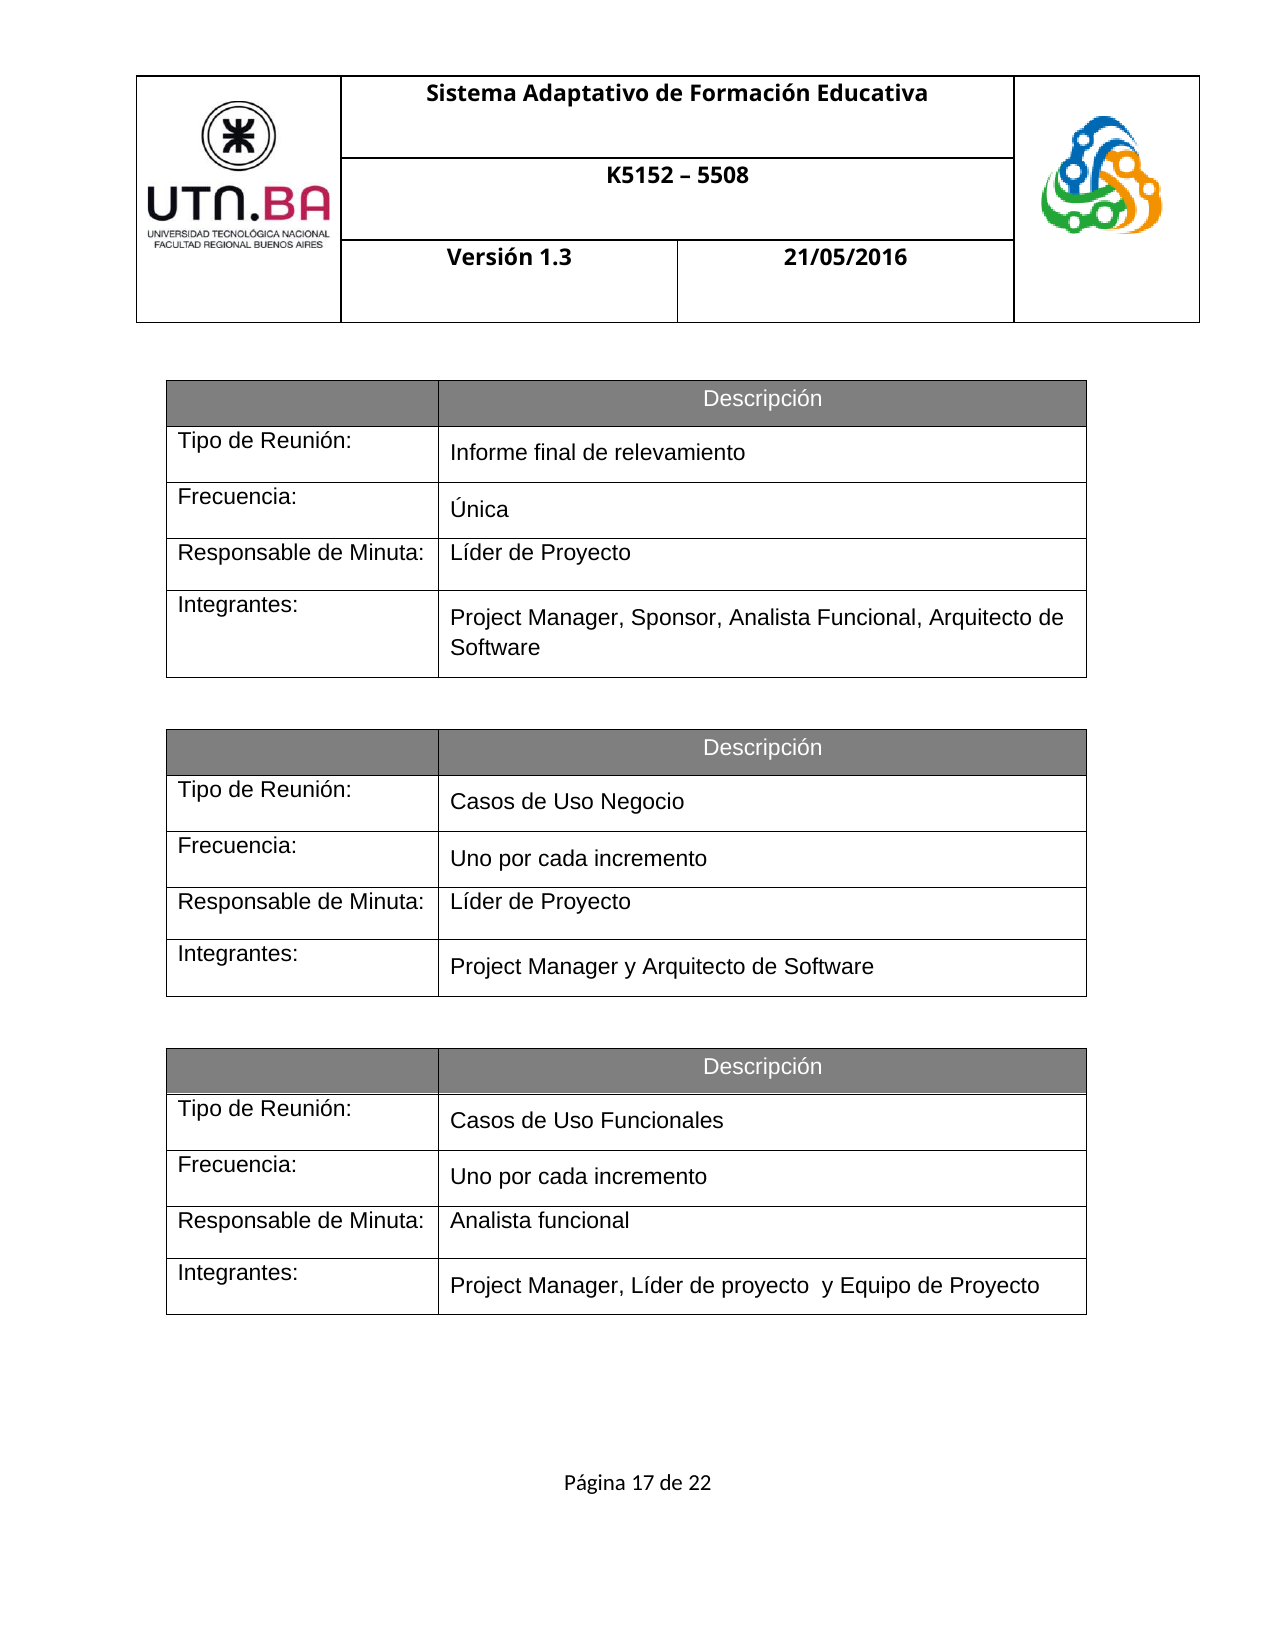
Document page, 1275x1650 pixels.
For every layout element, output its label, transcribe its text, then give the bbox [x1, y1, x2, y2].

table_cell Responsable de Minuta: [167, 888, 438, 939]
table_cell Analista funcional [439, 1207, 1086, 1258]
table_cell Project Manager, Líder de proyecto y Equipo de Proyecto [439, 1259, 1086, 1314]
table_header Descripción [439, 381, 1086, 426]
table_cell Responsable de Minuta: [167, 1207, 438, 1258]
table_cell Tipo de Reunión: [167, 1095, 438, 1150]
table_cell Integrantes: [167, 591, 438, 677]
table_cell Informe final de relevamiento [439, 427, 1086, 482]
table_cell Líder de Proyecto [439, 888, 1086, 939]
table_cell Project Manager, Sponsor, Analista Funcional, Arquitecto de Software [439, 591, 1086, 677]
table_header [167, 381, 438, 426]
picture [147, 101, 330, 248]
table_cell Casos de Uso Negocio [439, 776, 1086, 831]
table_cell Líder de Proyecto [439, 539, 1086, 590]
table_header Descripción [439, 730, 1086, 775]
table_cell Integrantes: [167, 1259, 438, 1314]
table_cell Tipo de Reunión: [167, 427, 438, 482]
table_cell Frecuencia: [167, 832, 438, 887]
table_cell Frecuencia: [167, 483, 438, 538]
table_header [167, 1049, 438, 1093]
table_cell Responsable de Minuta: [167, 539, 438, 590]
table_cell Frecuencia: [167, 1151, 438, 1206]
table_header Descripción [439, 1049, 1086, 1093]
table_cell Uno por cada incremento [439, 1151, 1086, 1206]
table_cell Única [439, 483, 1086, 538]
table_header [167, 730, 438, 775]
picture [1025, 112, 1186, 236]
table_cell Tipo de Reunión: [167, 776, 438, 831]
table_cell Casos de Uso Funcionales [439, 1095, 1086, 1150]
table_cell Uno por cada incremento [439, 832, 1086, 887]
table_cell Integrantes: [167, 940, 438, 996]
table_cell Project Manager y Arquitecto de Software [439, 940, 1086, 996]
